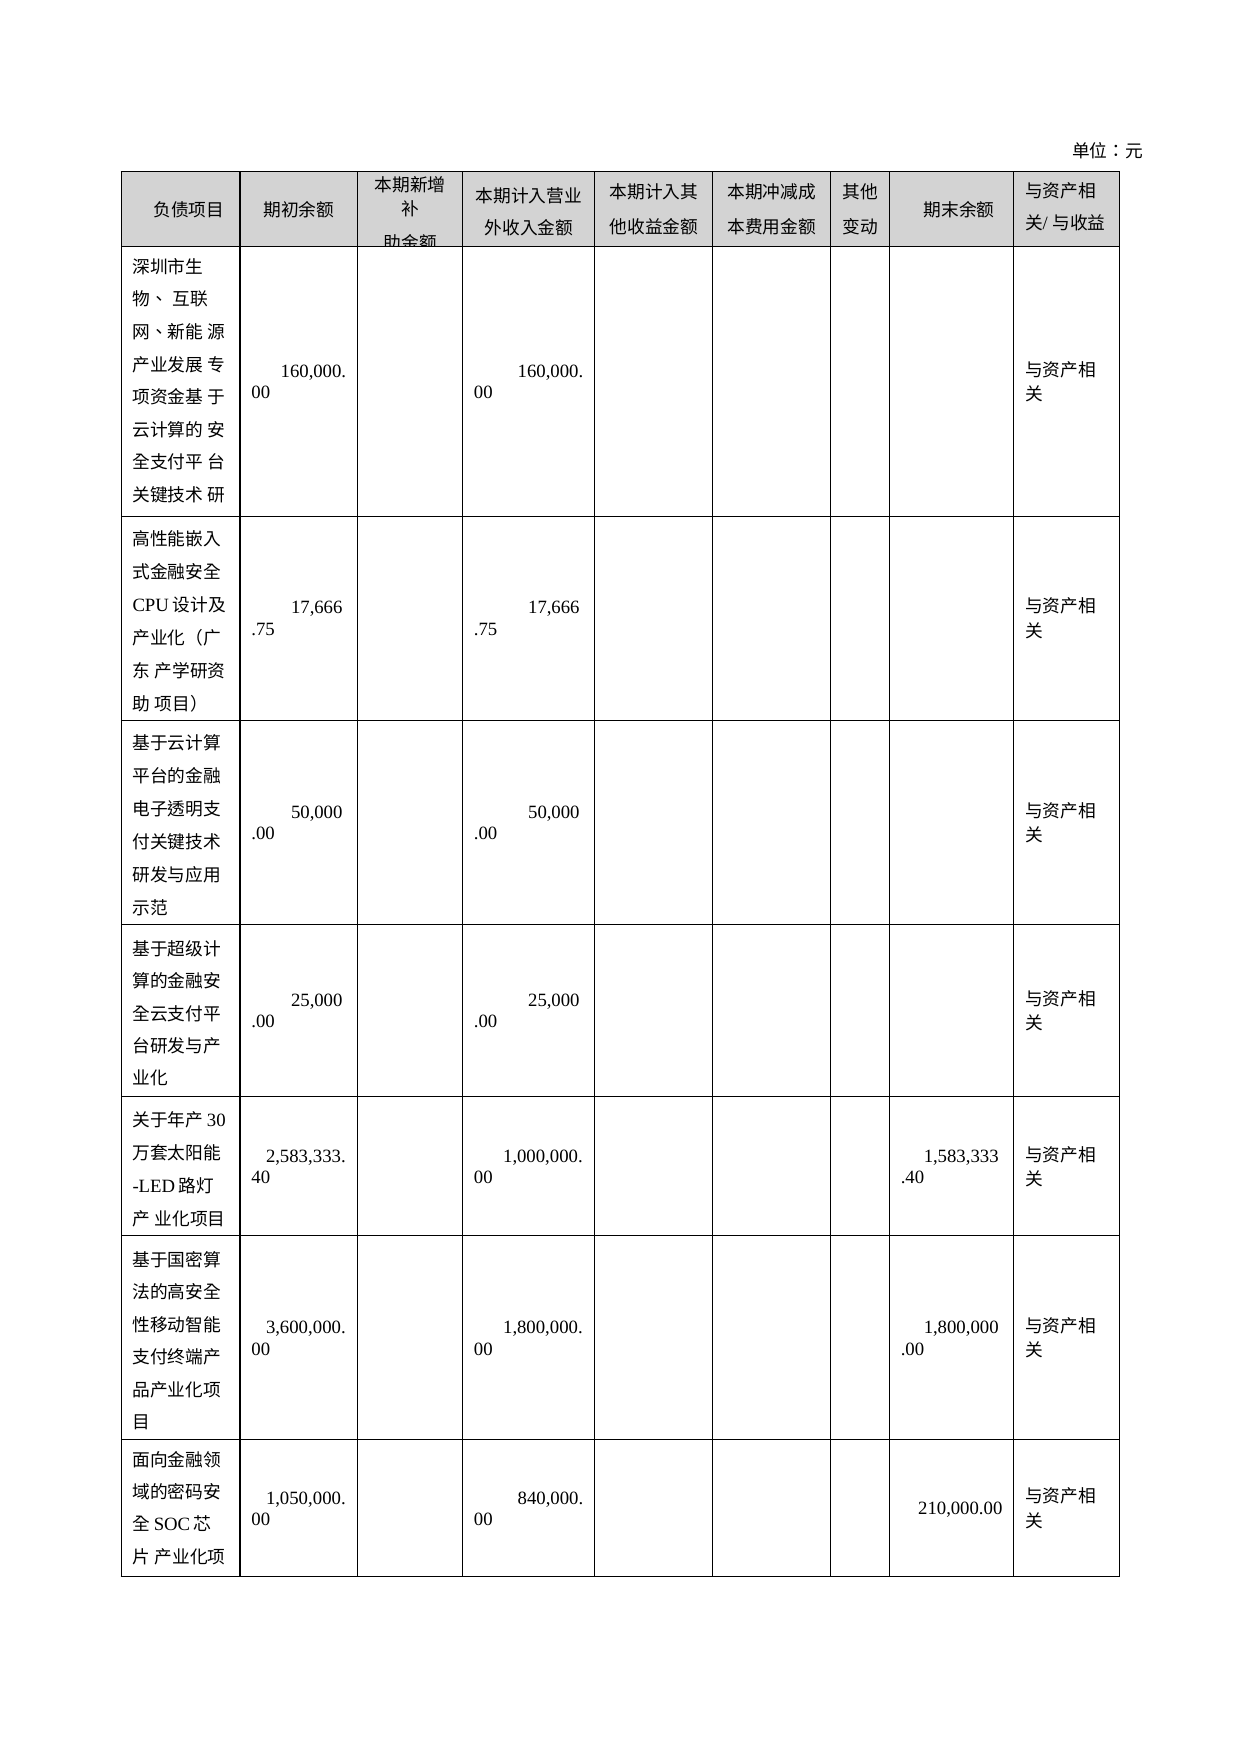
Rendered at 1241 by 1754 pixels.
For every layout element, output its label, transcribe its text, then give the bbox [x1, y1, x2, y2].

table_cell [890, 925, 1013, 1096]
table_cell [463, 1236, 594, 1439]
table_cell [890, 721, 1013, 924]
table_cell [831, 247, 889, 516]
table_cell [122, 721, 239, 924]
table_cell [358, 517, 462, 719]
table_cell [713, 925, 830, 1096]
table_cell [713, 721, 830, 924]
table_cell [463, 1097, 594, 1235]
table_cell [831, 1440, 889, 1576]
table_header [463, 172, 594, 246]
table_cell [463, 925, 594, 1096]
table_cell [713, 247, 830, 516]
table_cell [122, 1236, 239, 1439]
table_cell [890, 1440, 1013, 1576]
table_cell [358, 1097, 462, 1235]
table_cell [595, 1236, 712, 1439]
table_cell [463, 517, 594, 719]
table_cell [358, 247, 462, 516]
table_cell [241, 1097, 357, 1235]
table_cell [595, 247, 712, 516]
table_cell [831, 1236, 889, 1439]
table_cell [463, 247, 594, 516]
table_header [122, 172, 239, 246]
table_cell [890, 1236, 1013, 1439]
text 单位：元 [98, 138, 1143, 163]
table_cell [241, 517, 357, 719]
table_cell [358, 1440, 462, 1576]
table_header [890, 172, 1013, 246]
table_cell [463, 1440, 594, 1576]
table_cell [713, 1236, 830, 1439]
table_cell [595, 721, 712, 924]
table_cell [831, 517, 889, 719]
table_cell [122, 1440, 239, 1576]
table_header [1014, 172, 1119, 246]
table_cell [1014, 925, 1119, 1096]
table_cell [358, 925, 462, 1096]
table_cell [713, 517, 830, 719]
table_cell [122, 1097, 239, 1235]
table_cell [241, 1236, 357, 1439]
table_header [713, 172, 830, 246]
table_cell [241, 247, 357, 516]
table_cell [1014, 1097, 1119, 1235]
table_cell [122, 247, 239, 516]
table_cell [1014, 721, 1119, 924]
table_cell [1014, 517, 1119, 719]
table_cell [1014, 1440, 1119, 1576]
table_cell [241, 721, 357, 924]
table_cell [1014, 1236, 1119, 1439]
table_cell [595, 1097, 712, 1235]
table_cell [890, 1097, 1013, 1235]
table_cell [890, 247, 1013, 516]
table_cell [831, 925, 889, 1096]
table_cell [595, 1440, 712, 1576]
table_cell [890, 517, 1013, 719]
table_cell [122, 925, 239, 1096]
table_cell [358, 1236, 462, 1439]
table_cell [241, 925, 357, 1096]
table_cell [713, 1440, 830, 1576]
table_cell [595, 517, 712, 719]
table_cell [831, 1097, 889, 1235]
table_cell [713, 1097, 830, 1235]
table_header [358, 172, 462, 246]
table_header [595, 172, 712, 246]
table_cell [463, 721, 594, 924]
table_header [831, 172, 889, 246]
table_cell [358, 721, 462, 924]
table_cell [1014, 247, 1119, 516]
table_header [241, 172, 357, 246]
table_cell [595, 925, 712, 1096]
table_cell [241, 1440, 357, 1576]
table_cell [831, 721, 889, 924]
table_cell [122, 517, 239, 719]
